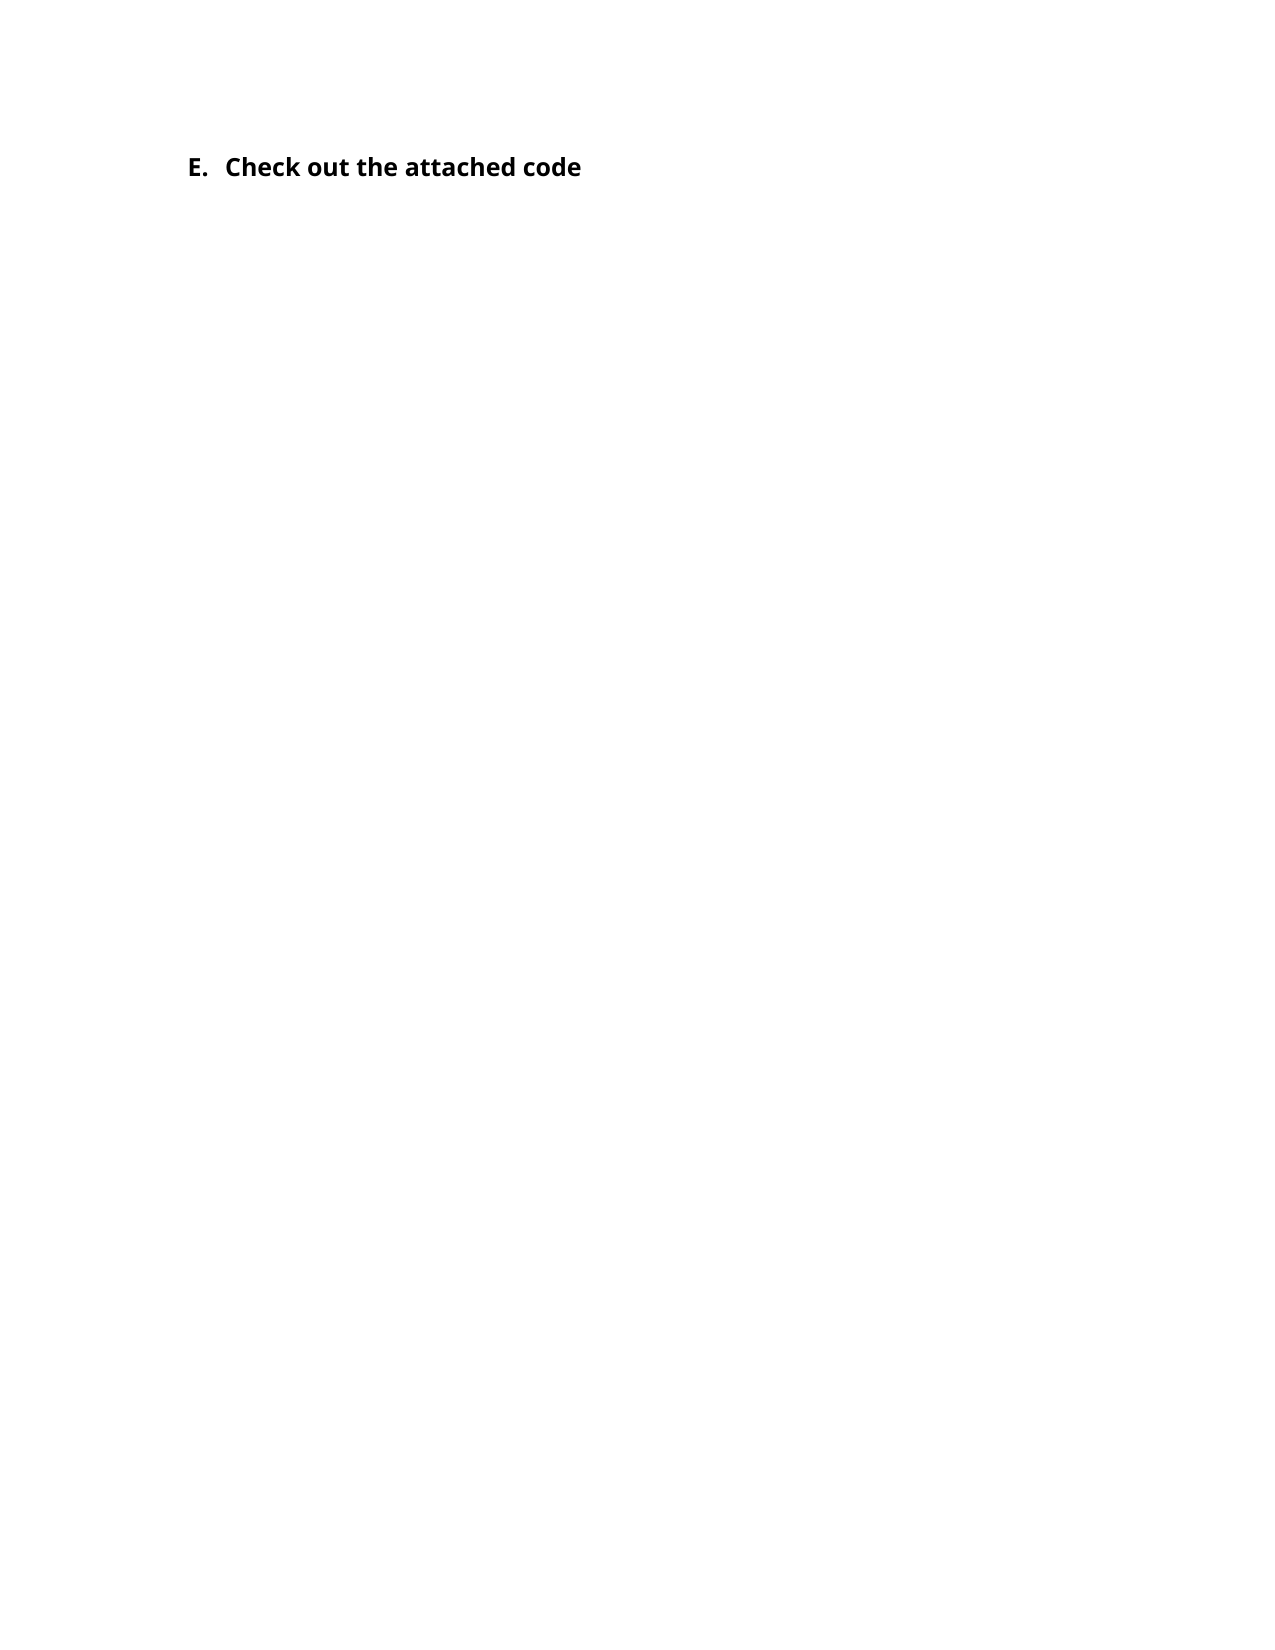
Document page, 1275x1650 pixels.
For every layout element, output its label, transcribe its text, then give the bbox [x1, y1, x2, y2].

list Check out the attached code [187, 150, 1125, 184]
